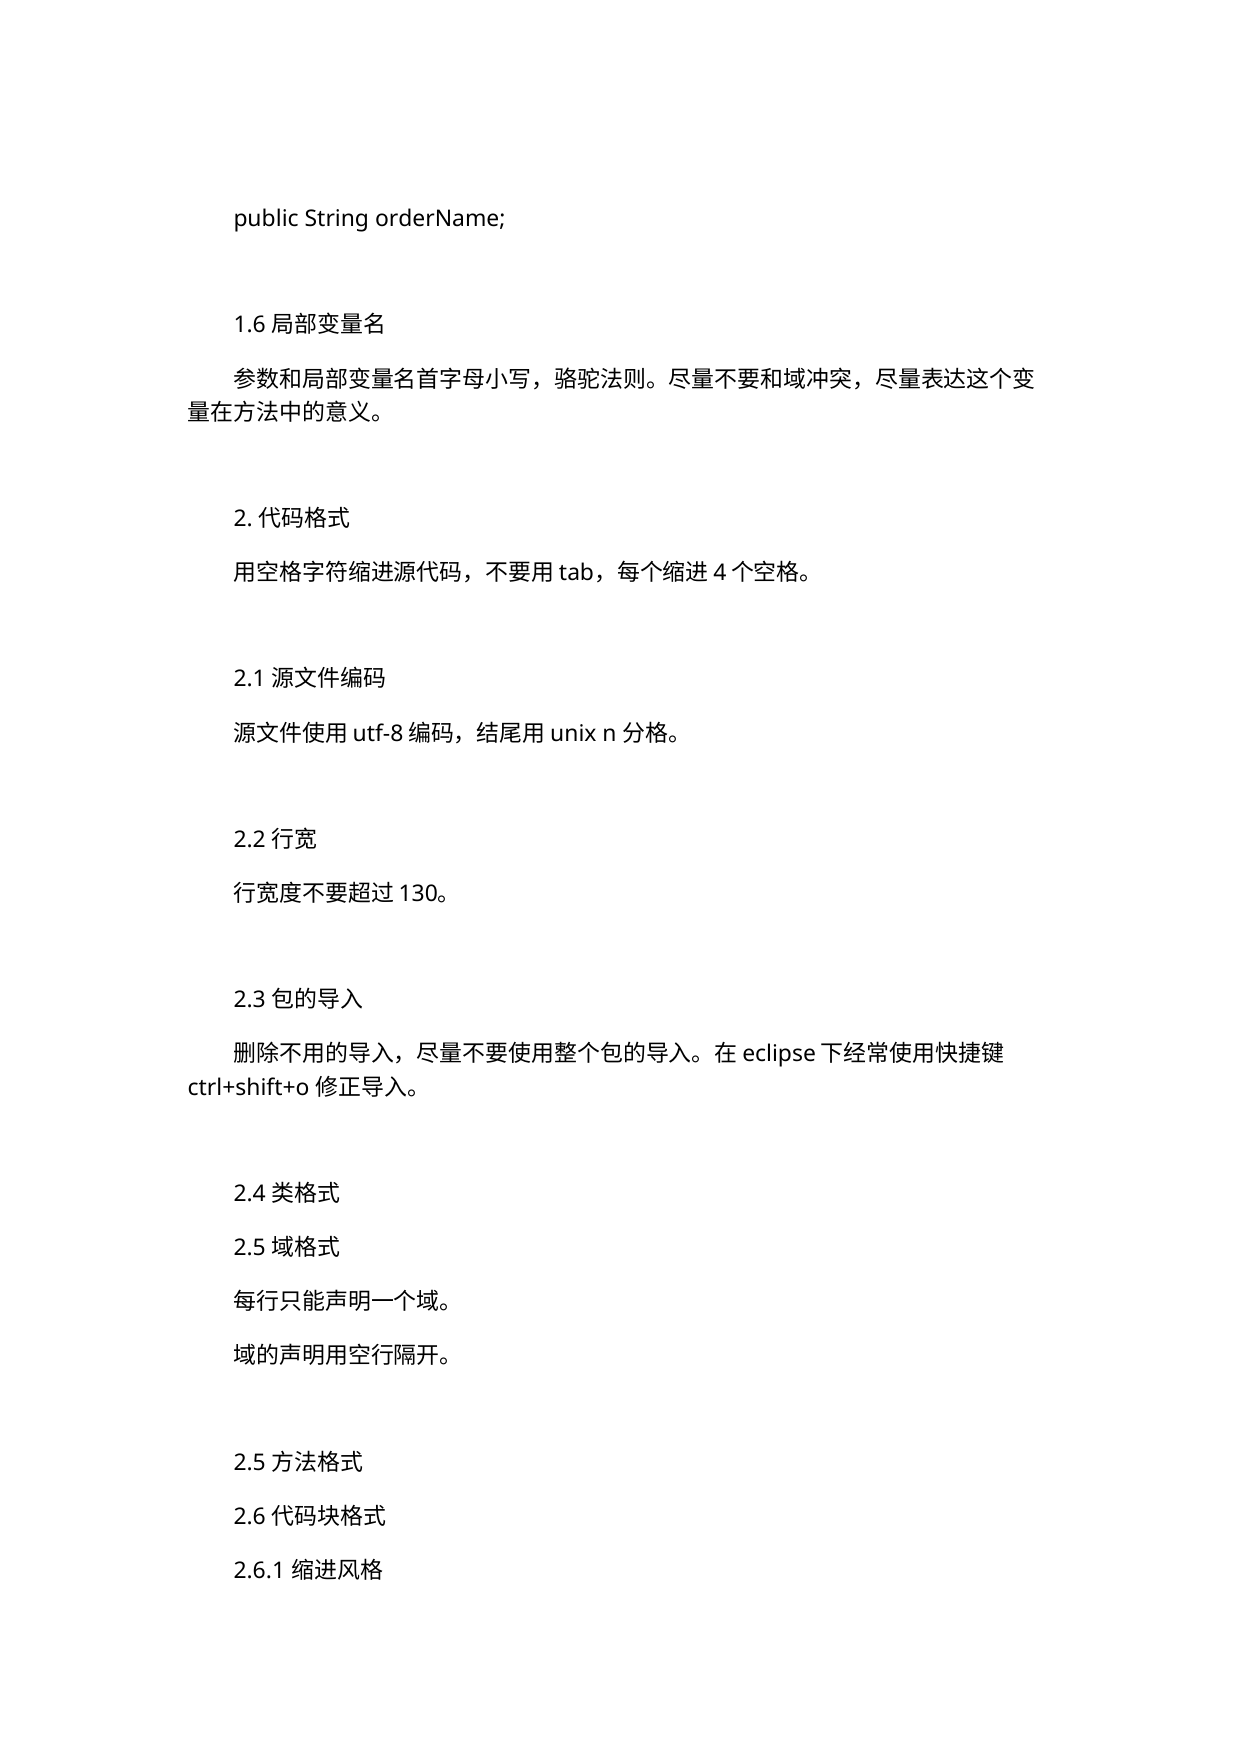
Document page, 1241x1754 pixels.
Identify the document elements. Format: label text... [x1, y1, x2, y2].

text 1.6 局部变量名 [187, 306, 1053, 339]
text 2. 代码格式 [187, 500, 1053, 533]
text 2.5 域格式 [187, 1229, 1053, 1262]
text 2.1 源文件编码 [187, 660, 1053, 693]
text 源文件使用utf-8编码，结尾用unix n 分格。 [187, 714, 1053, 748]
text 每行只能声明一个域。 [187, 1283, 1053, 1316]
text 用空格字符缩进源代码，不要用tab，每个缩进4个空格。 [187, 554, 1053, 587]
text 2.4 类格式 [187, 1175, 1053, 1208]
text 域的声明用空行隔开。 [187, 1337, 1053, 1370]
text 2.6 代码块格式 [187, 1497, 1053, 1531]
text 2.6.1 缩进风格 [187, 1552, 1053, 1585]
text public String orderName; [187, 202, 1053, 233]
text 2.2 行宽 [187, 821, 1053, 854]
text 参数和局部变量名首字母小写，骆驼法则。尽量不要和域冲突，尽量表达这个变量在方法中的意义。 [187, 360, 1053, 427]
text 删除不用的导入，尽量不要使用整个包的导入。在eclipse下经常使用快捷键 ctrl+shift+o 修正导入。 [187, 1035, 1053, 1102]
text 2.5 方法格式 [187, 1443, 1053, 1477]
text 2.3 包的导入 [187, 981, 1053, 1014]
text 行宽度不要超过130。 [187, 875, 1053, 908]
